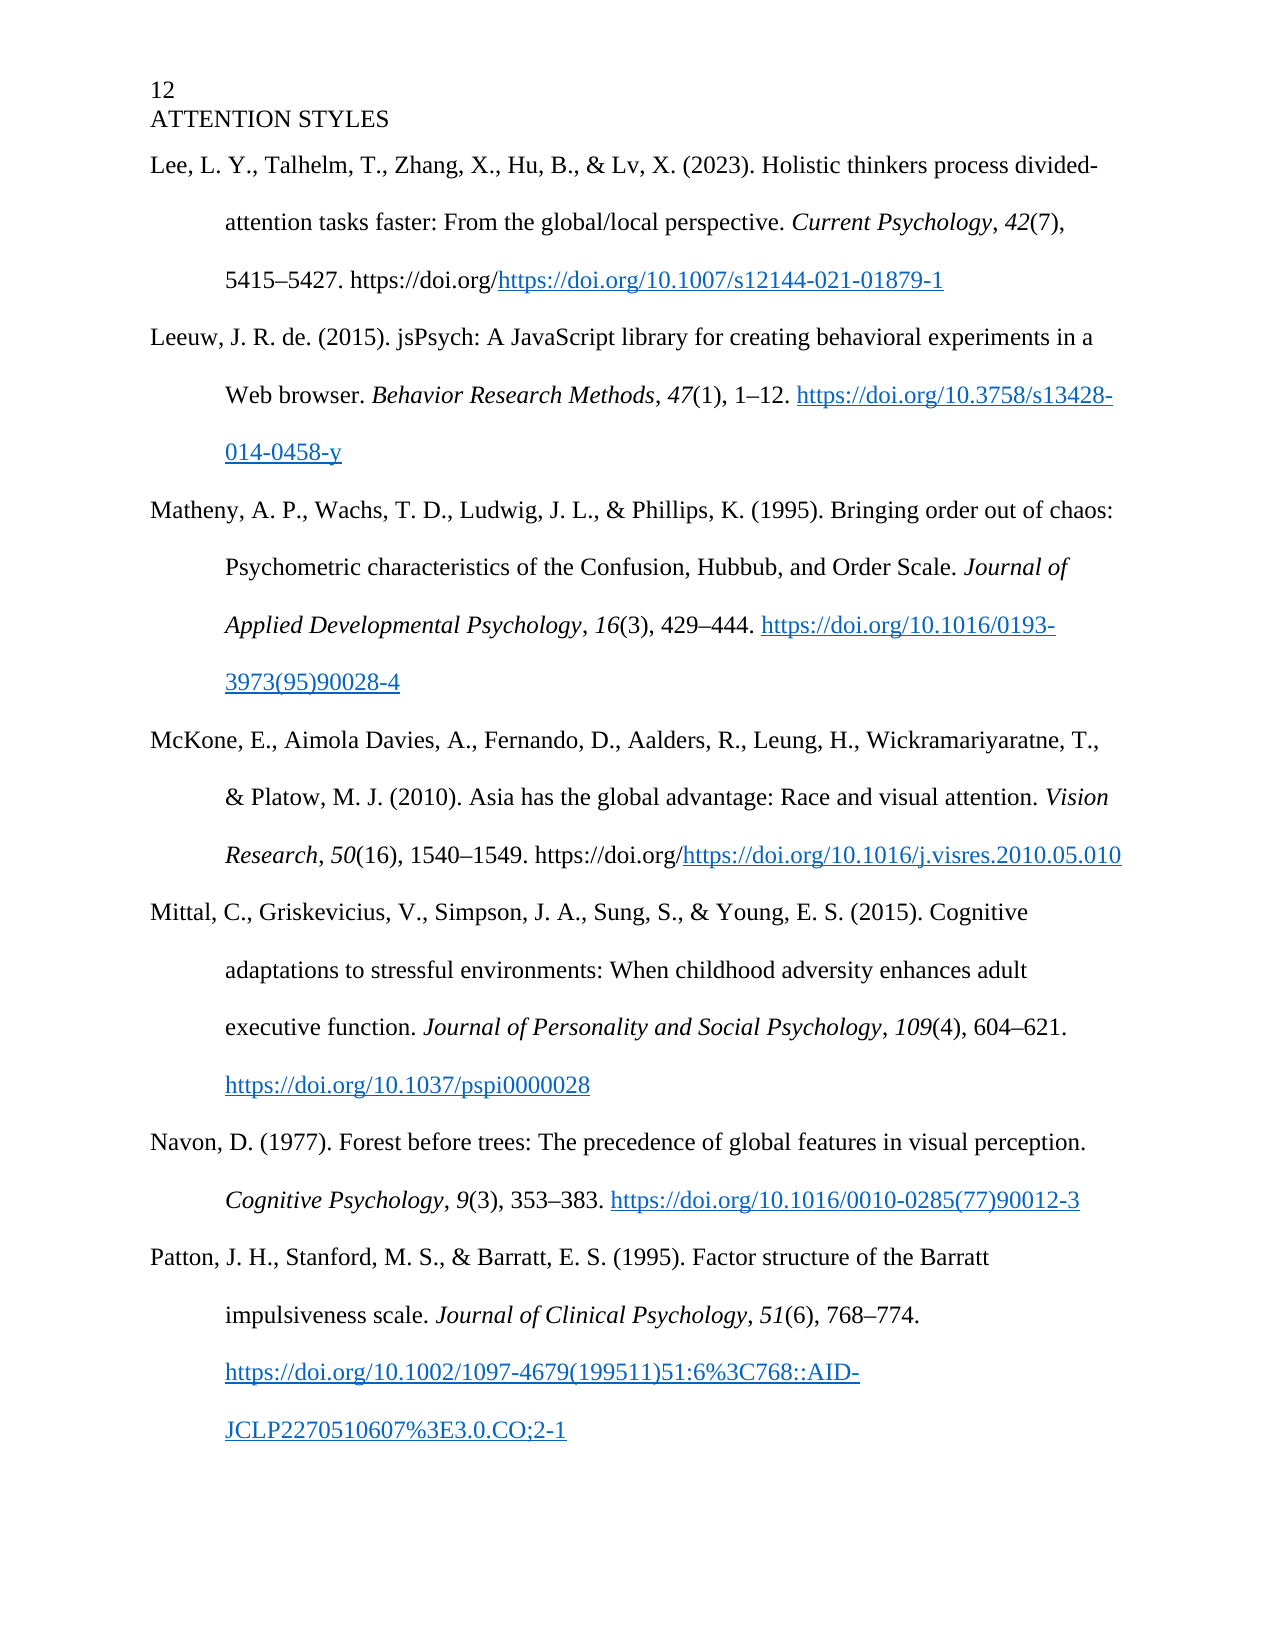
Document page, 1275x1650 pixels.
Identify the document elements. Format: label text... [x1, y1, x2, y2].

text Patton, J. H., Stanford, M. S., & Barratt, E. S. (1995). Factor structure of the Barratt impulsiveness scale. Journal of Clinical Psychology, 51(6), 768–774. https://doi.org/10.1002/1097-4679(199511)51:6%3C768::AID-JCLP2270510607%3E3.0.CO;2-1 [150, 1242, 1125, 1444]
text Mittal, C., Griskevicius, V., Simpson, J. A., Sung, S., & Young, E. S. (2015). Cognitive adaptations to stressful environments: When childhood adversity enhances adult executive function. Journal of Personality and Social Psychology, 109(4), 604–621. https://doi.org/10.1037/pspi0000028 [150, 897, 1125, 1099]
text Leeuw, J. R. de. (2015). jsPsych: A JavaScript library for creating behavioral experiments in a Web browser. Behavior Research Methods, 47(1), 1–12. https://doi.org/10.3758/s13428-014-0458-y [150, 322, 1125, 466]
text Lee, L. Y., Talhelm, T., Zhang, X., Hu, B., & Lv, X. (2023). Holistic thinkers process divided-attention tasks faster: From the global/local perspective. Current Psychology, 42(7), 5415–5427. https://doi.org/https://doi.org/10.1007/s12144-021-01879-1 [150, 150, 1125, 294]
text McKone, E., Aimola Davies, A., Fernando, D., Aalders, R., Leung, H., Wickramariyaratne, T., & Platow, M. J. (2010). Asia has the global advantage: Race and visual attention. Vision Research, 50(16), 1540–1549. https://doi.org/https://doi.org/10.1016/j.visres.2010.05.010 [150, 725, 1125, 869]
text Matheny, A. P., Wachs, T. D., Ludwig, J. L., & Phillips, K. (1995). Bringing order out of chaos: Psychometric characteristics of the Confusion, Hubbub, and Order Scale. Journal of Applied Developmental Psychology, 16(3), 429–444. https://doi.org/10.1016/0193-3973(95)90028-4 [150, 495, 1125, 696]
text Navon, D. (1977). Forest before trees: The precedence of global features in visual perception. Cognitive Psychology, 9(3), 353–383. https://doi.org/10.1016/0010-0285(77)90012-3 [150, 1127, 1125, 1214]
